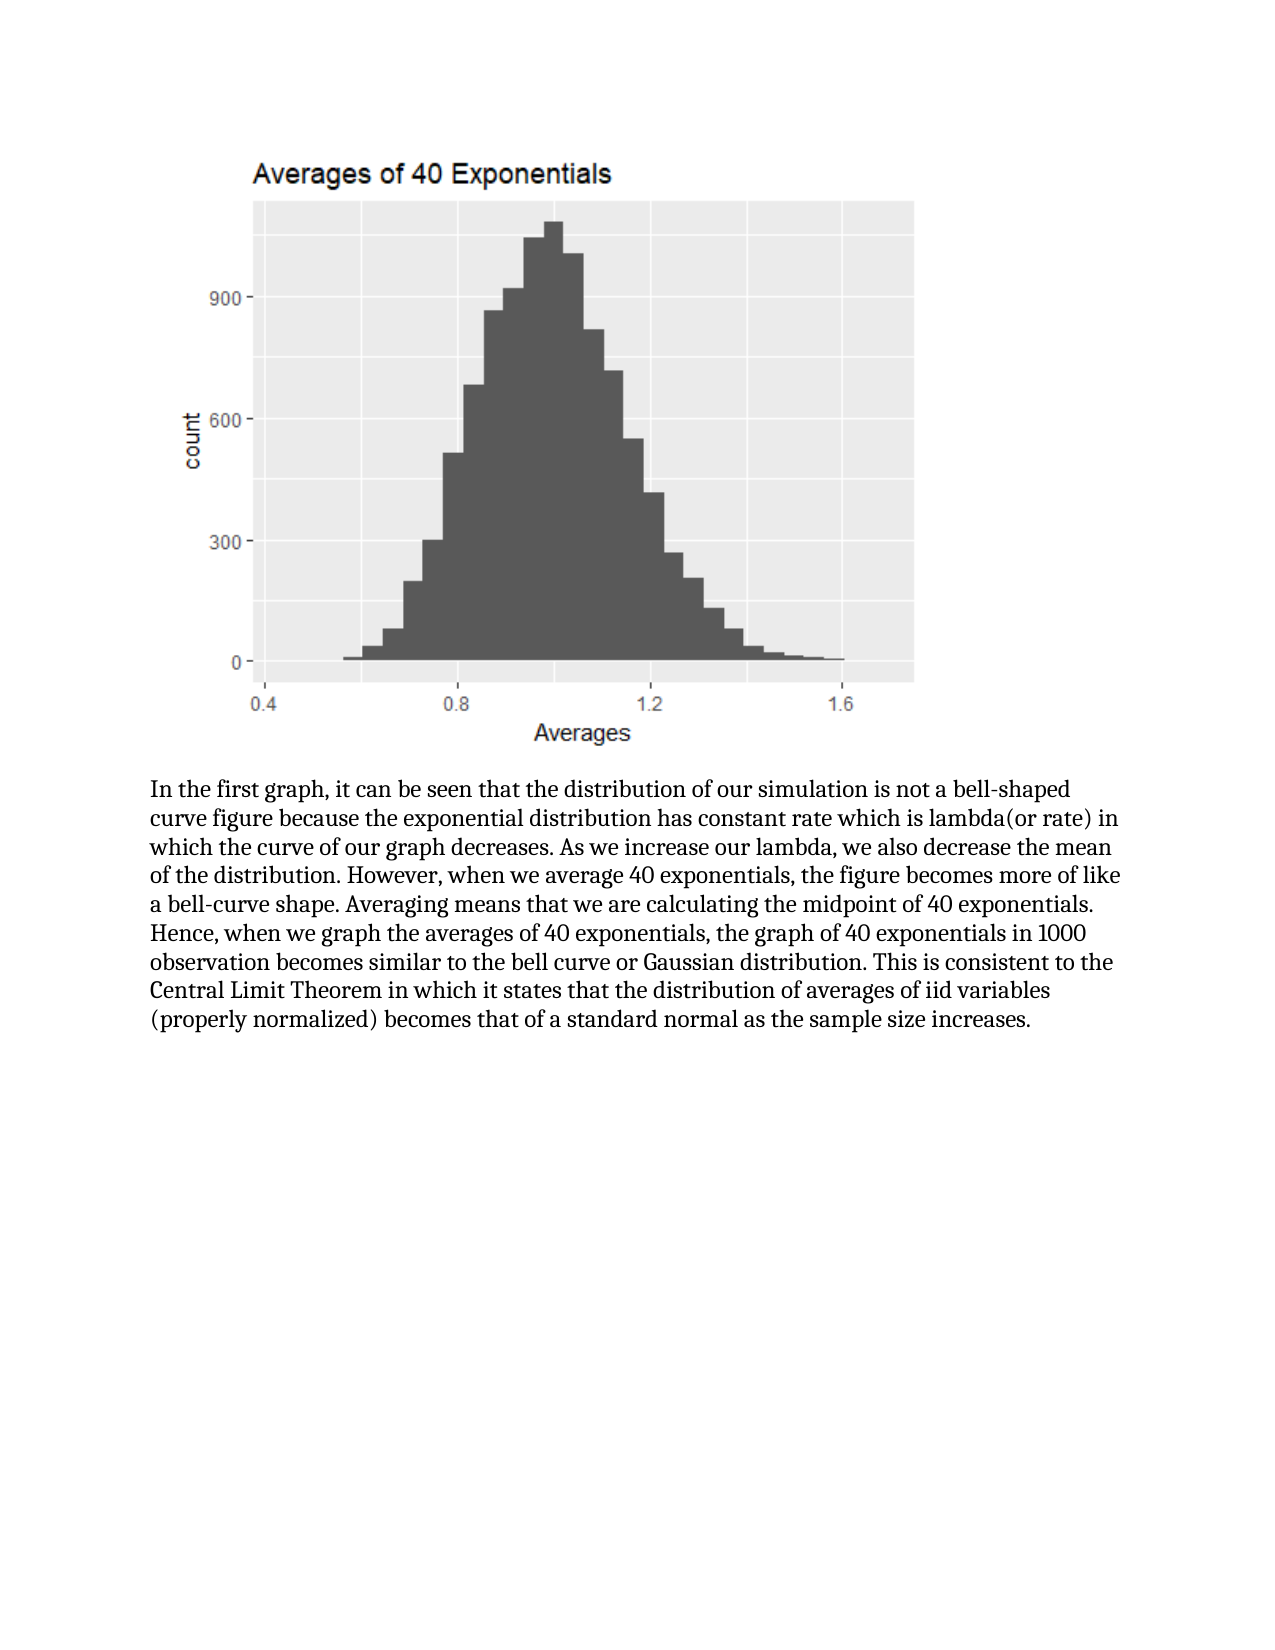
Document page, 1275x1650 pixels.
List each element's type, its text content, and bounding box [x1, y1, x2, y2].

text In the first graph, it can be seen that the distribution of our simulation is not a bell-shaped curve figure because the exponential distribution has constant rate which is lambda(or rate) in which the curve of our graph decreases. As we increase our lambda, we also decrease the mean of the distribution. However, when we average 40 exponentials, the figure becomes more of like a bell-curve shape. Averaging means that we are calculating the midpoint of 40 exponentials. Hence, when we graph the averages of 40 exponentials, the graph of 40 exponentials in 1000 observation becomes similar to the bell curve or Gaussian distribution. This is consistent to the Central Limit Theorem in which it states that the distribution of averages of iid variables (properly normalized) becomes that of a standard normal as the sample size increases. [150, 775, 1125, 1034]
picture [168, 150, 927, 757]
